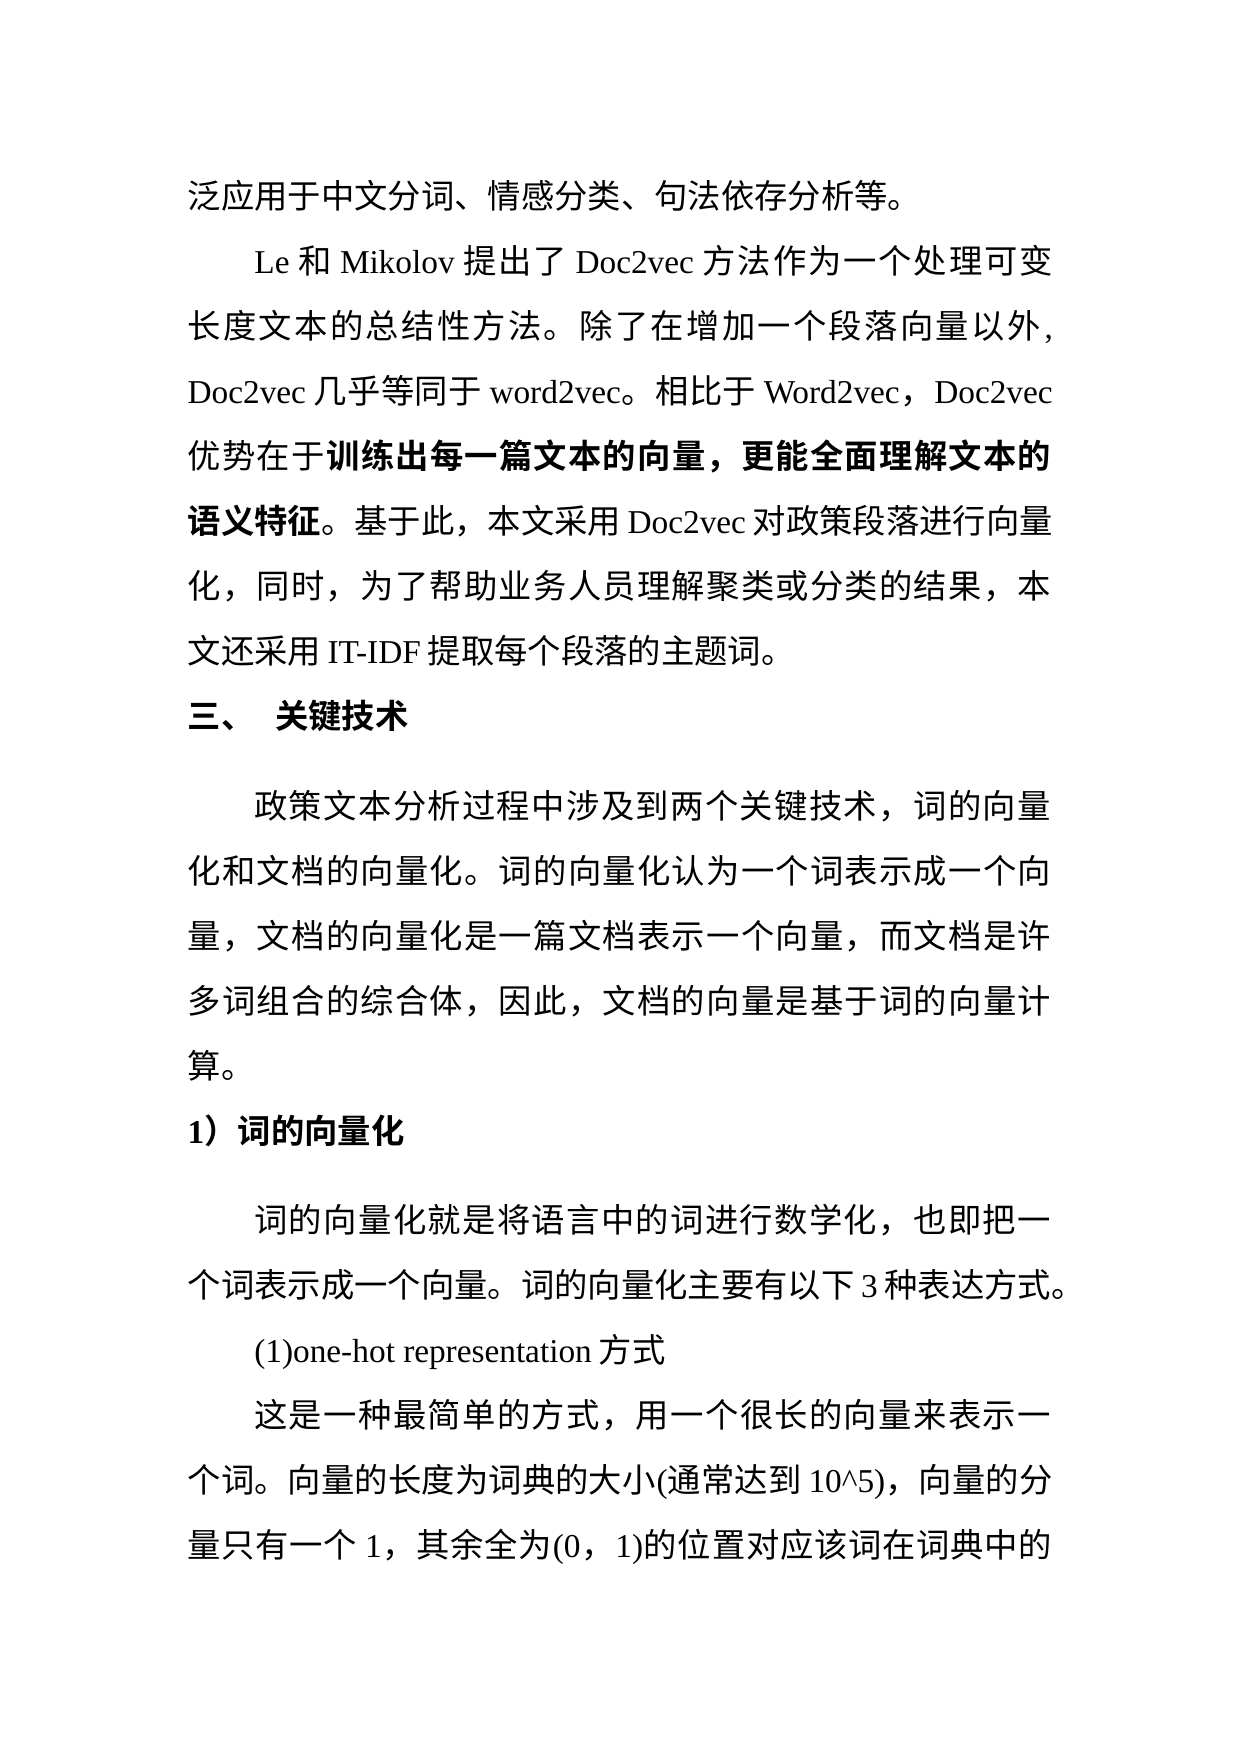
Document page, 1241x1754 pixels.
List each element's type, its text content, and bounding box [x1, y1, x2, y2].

text Le和Mikolov提出了Doc2vec方法作为一个处理可变长度文本的总结性方法。除了在增加一个段落向量以外, Doc2vec几乎等同于word2vec。相比于Word2vec，Doc2vec 优势在于训练出每一篇文本的向量，更能全面理解文本的语义特征。基于此，本文采用Doc2vec对政策段落进行向量化，同时，为了帮助业务人员理解聚类或分类的结果，本文还采用IT-IDF提取每个段落的主题词。 [187, 227, 1053, 682]
text 政策文本分析过程中涉及到两个关键技术，词的向量化和文档的向量化。词的向量化认为一个词表示成一个向量，文档的向量化是一篇文档表示一个向量，而文档是许多词组合的综合体，因此，文档的向量是基于词的向量计算。 [187, 771, 1053, 1096]
text 1）词的向量化 [187, 1096, 1053, 1161]
text (1)one-hot representation方式 [187, 1315, 1053, 1380]
list 关键技术 [187, 682, 1053, 747]
text 词的向量化就是将语言中的词进行数学化，也即把一个词表示成一个向量。词的向量化主要有以下3种表达方式。 [187, 1185, 1053, 1315]
